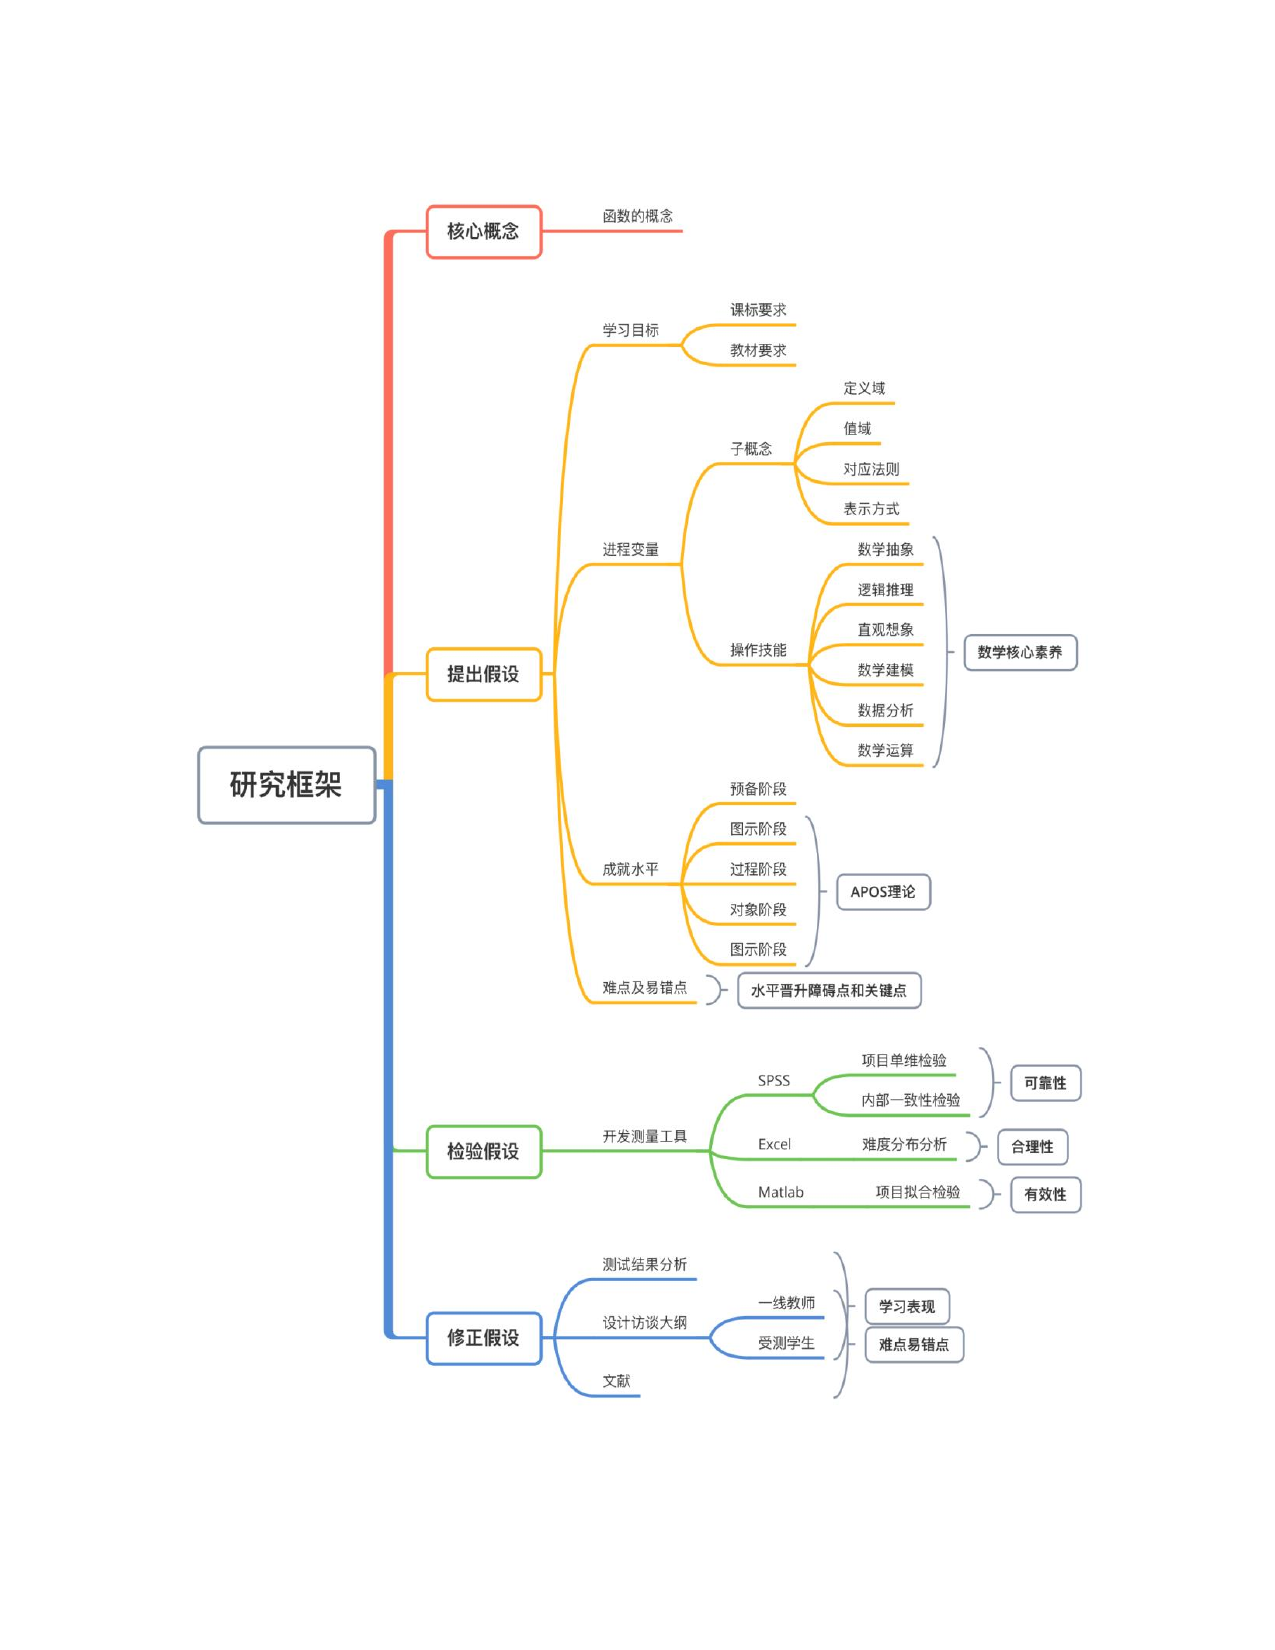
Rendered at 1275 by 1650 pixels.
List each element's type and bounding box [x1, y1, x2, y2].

picture [168, 150, 1144, 1434]
